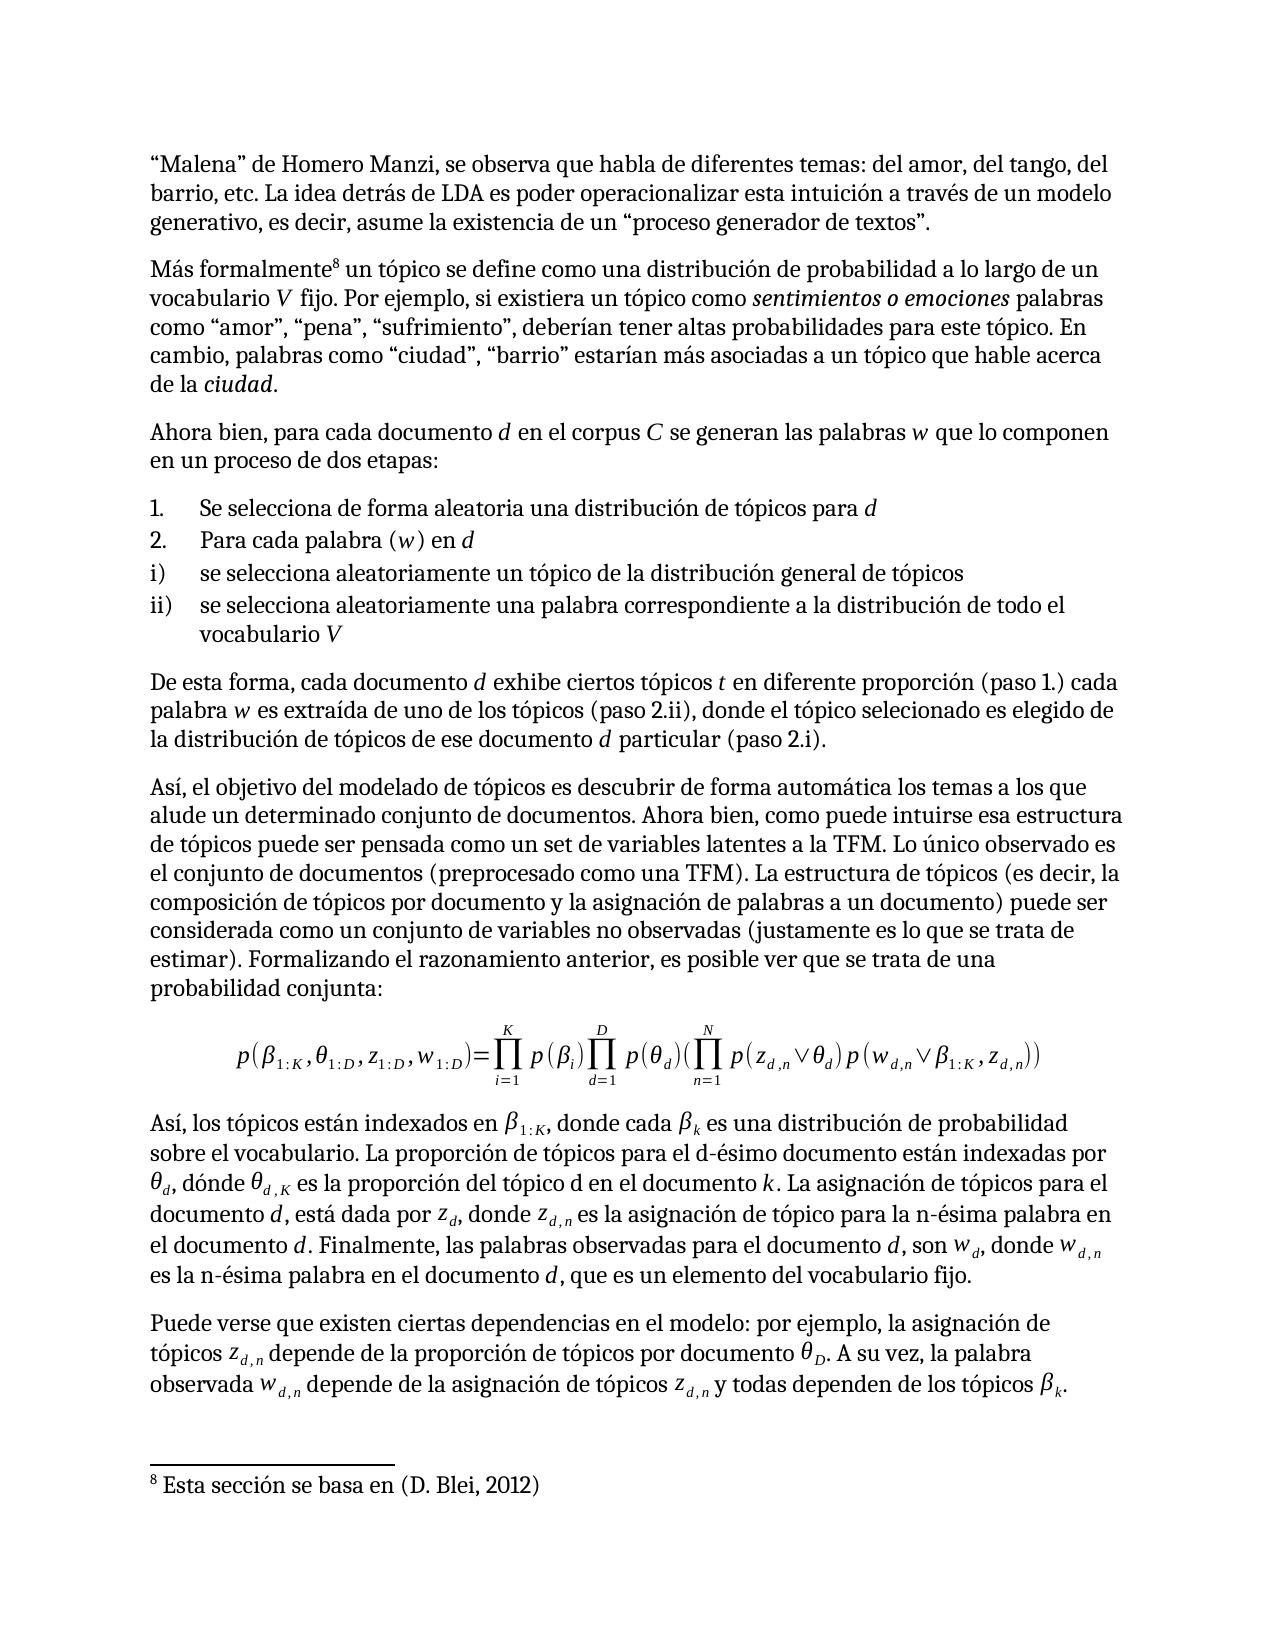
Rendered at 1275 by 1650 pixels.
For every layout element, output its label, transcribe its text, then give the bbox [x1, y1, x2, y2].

text Más formalmente un tópico se define como una distribución de probabilidad a lo largo de un vocabulario fijo. Por ejemplo, si existiera un tópico como sentimientos o emociones palabras como “amor”, “pena”, “sufrimiento”, deberían tener altas probabilidades para este tópico. En cambio, palabras como “ciudad”, “barrio” estarían más asociadas a un tópico que hable acerca de la ciudad. [150, 255, 1125, 399]
list Para cada palabra () en [150, 526, 1125, 555]
text De esta forma, cada documento exhibe ciertos tópicos en diferente proporción (paso 1.) cada palabra es extraída de uno de los tópicos (paso 2.ii), donde el tópico selecionado es elegido de la distribución de tópicos de ese documento particular (paso 2.i). [150, 667, 1125, 754]
list se selecciona aleatoriamente un tópico de la distribución general de tópicos [150, 559, 1125, 587]
list se selecciona aleatoriamente una palabra correspondiente a la distribución de todo el vocabulario [150, 591, 1125, 649]
text Ahora bien, para cada documento en el corpus se generan las palabras que lo componen en un proceso de dos etapas: [150, 417, 1125, 475]
text Así, el objetivo del modelado de tópicos es descubrir de forma automática los temas a los que alude un determinado conjunto de documentos. Ahora bien, como puede intuirse esa estructura de tópicos puede ser pensada como un set de variables latentes a la TFM. Lo único observado es el conjunto de documentos (preprocesado como una TFM). La estructura de tópicos (es decir, la composición de tópicos por documento y la asignación de palabras a un documento) puede ser considerada como un conjunto de variables no observadas (justamente es lo que se trata de estimar). Formalizando el razonamiento anterior, es posible ver que se trata de una probabilidad conjunta: [150, 772, 1125, 1002]
text Puede verse que existen ciertas dependencias en el modelo: por ejemplo, la asignación de tópicos depende de la proporción de tópicos por documento . A su vez, la palabra observada depende de la asignación de tópicos y todas dependen de los tópicos . [150, 1309, 1125, 1400]
list Se selecciona de forma aleatoria una distribución de tópicos para [150, 494, 1125, 522]
text Así, los tópicos están indexados en , donde cada es una distribución de probabilidad sobre el vocabulario. La proporción de tópicos para el d-ésimo documento están indexadas por , dónde es la proporción del tópico d en el documento . La asignación de tópicos para el documento , está dada por , donde es la asignación de tópico para la n-ésima palabra en el documento . Finalmente, las palabras observadas para el documento , son , donde es la n-ésima palabra en el documento , que es un elemento del vocabulario fijo. [150, 1107, 1125, 1290]
